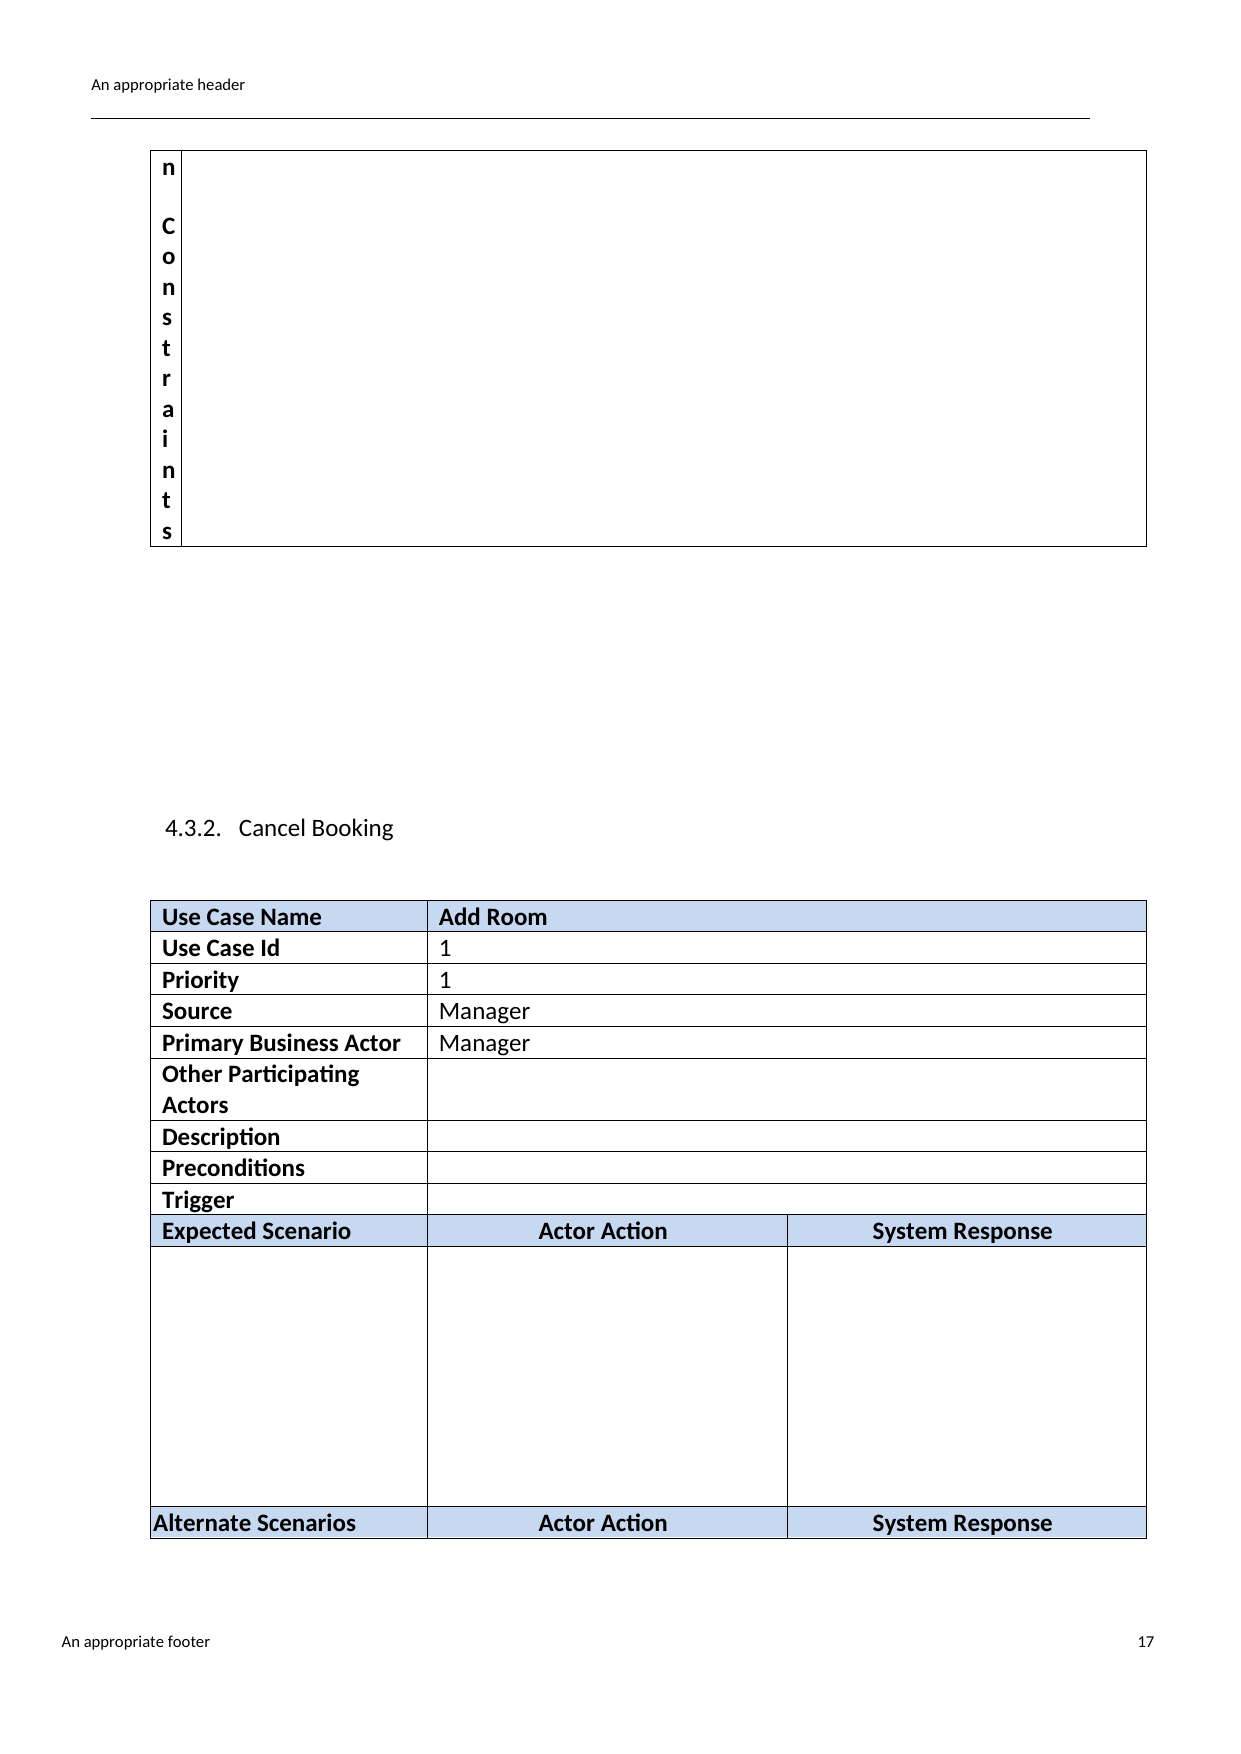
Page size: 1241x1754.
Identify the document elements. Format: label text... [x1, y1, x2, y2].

table_cell [788, 1247, 1146, 1506]
table_cell Trigger [151, 1184, 427, 1214]
table_cell Actor Action [428, 1215, 787, 1246]
table_cell Description [151, 1121, 427, 1151]
table_cell System Response [788, 1215, 1146, 1246]
table_cell 1 [428, 964, 1146, 994]
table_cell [151, 151, 181, 546]
table_cell Primary Business Actor [151, 1027, 427, 1057]
table_cell [151, 1247, 427, 1506]
table_cell Expected Scenario [151, 1215, 427, 1246]
table_cell [428, 1184, 1146, 1214]
table_cell Use Case Id [151, 932, 427, 963]
table_cell [428, 1059, 1146, 1119]
table_cell Alternate Scenarios [151, 1507, 427, 1537]
table_cell 1 [428, 932, 1146, 963]
table_header Use Case Name [151, 901, 427, 931]
table_cell [428, 1121, 1146, 1151]
table_header Add Room [428, 901, 1146, 931]
table_cell Manager [428, 1027, 1146, 1057]
table_cell Other Participating Actors [151, 1059, 427, 1119]
table_cell Source [151, 995, 427, 1026]
table_cell System Response [788, 1507, 1146, 1537]
table_cell Manager [428, 995, 1146, 1026]
table_cell [428, 1247, 787, 1506]
table_cell [182, 151, 1146, 546]
table_cell Actor Action [428, 1507, 787, 1537]
table_cell Preconditions [151, 1152, 427, 1183]
subtitle Cancel Booking [165, 812, 1107, 842]
table_cell [428, 1152, 1146, 1183]
table_cell Priority [151, 964, 427, 994]
